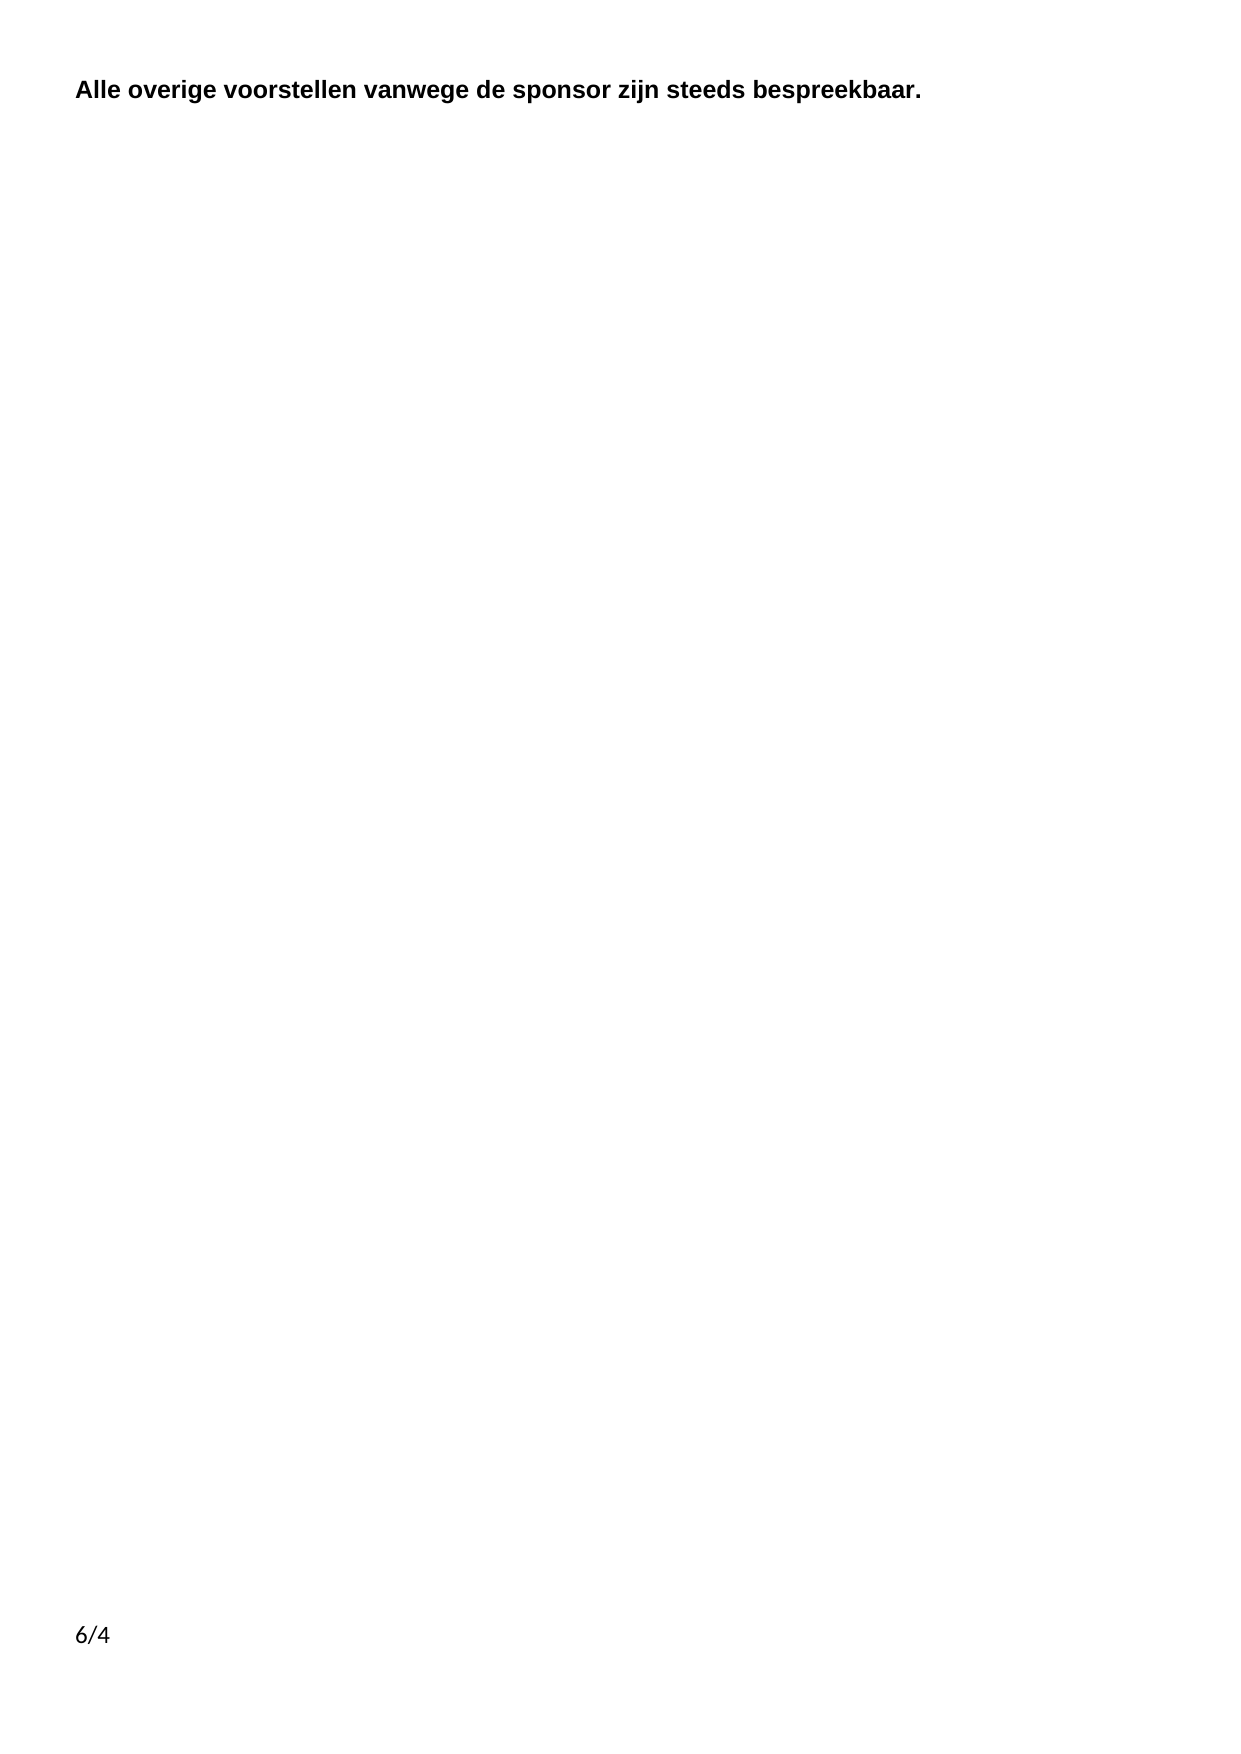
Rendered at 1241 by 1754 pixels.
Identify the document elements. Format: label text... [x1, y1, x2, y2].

text Alle overige voorstellen vanwege de sponsor zijn steeds bespreekbaar. [75, 75, 1165, 104]
